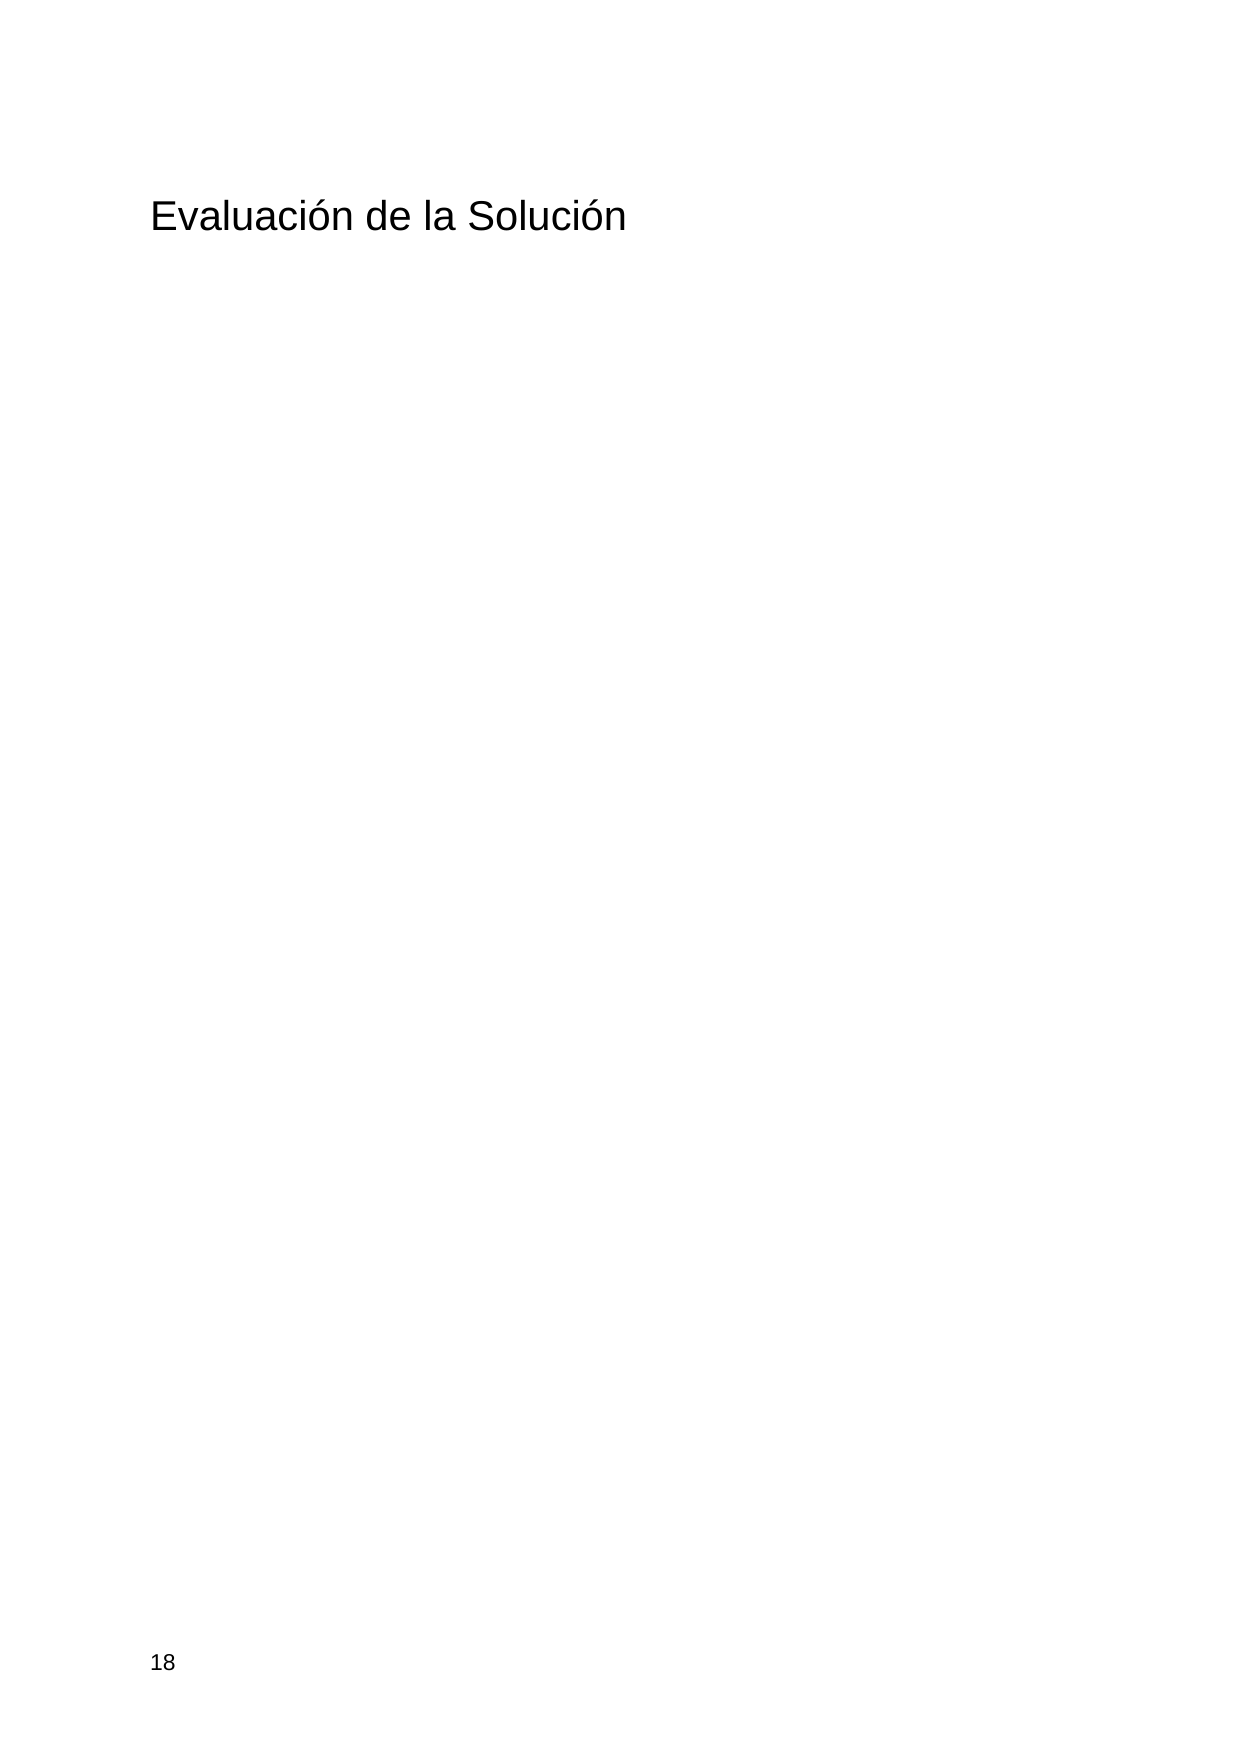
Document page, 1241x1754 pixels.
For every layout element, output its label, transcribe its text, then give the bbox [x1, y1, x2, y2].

subtitle Evaluación de la Solución [150, 192, 1090, 239]
